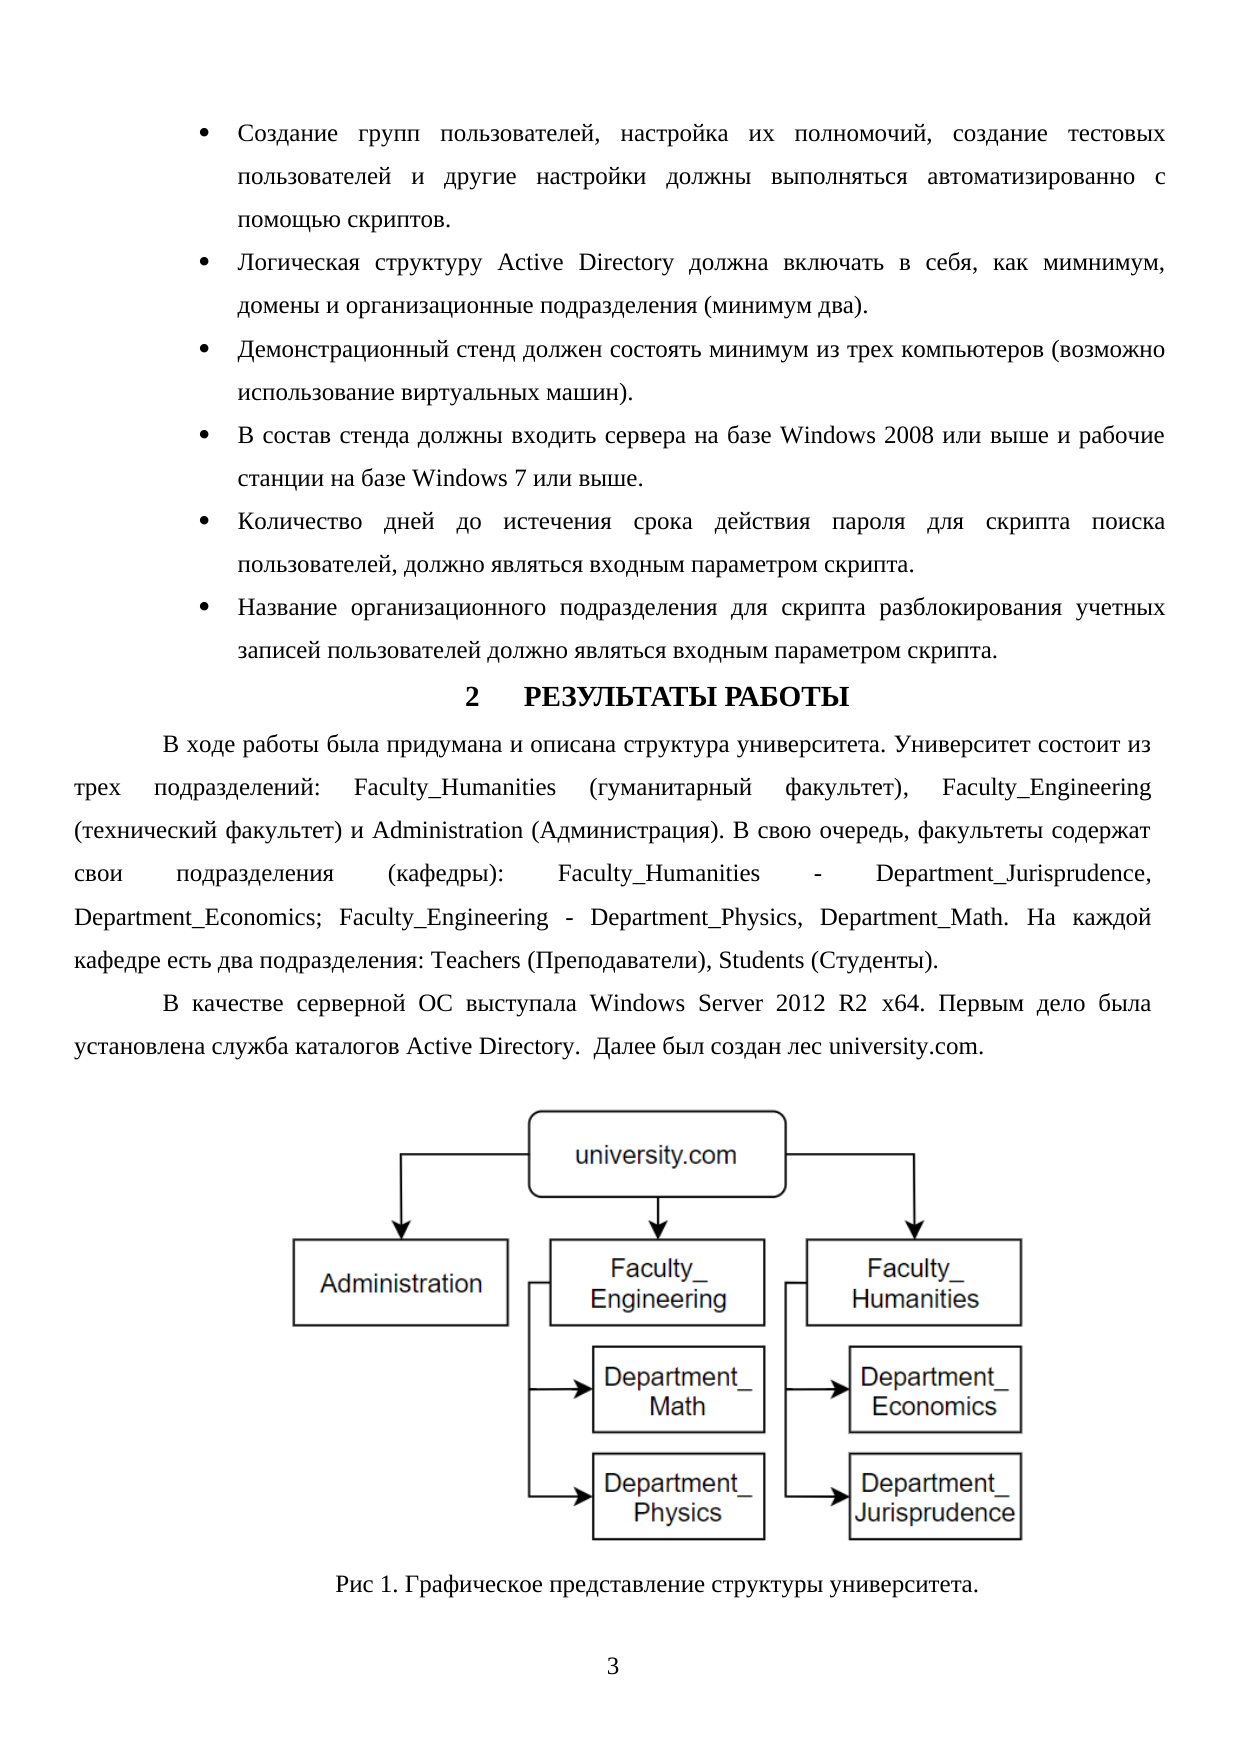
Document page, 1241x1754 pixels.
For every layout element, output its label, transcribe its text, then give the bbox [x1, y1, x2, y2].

list Создание групп пользователей, настройка их полномочий, создание тестовых пользователей и другие настройки должны выполняться автоматизированно с помощью скриптов. [200, 118, 1167, 233]
list Количество дней до истечения срока действия пароля для скрипта поиска пользователей, должно являться входным параметром скрипта. [200, 506, 1167, 578]
list Логическая структуру Active Directory должна включать в себя, как мимнимум, домены и организационные подразделения (минимум два). [200, 247, 1167, 319]
text Рис 1. Графическое представление структуры университета. [74, 1569, 1152, 1598]
subtitle Результаты работы [74, 679, 1152, 712]
list В состав стенда должны входить сервера на базе Windows 2008 или выше и рабочие станции на базе Windows 7 или выше. [200, 420, 1167, 492]
text В качестве серверной ОС выступала Windows Server 2012 R2 x64. Первым дело была установлена служба каталогов Active Directory. Далее был создан лес university.com. [74, 988, 1152, 1060]
list Демонстрационный стенд должен состоять минимум из трех компьютеров (возможно использование виртуальных машин). [200, 334, 1167, 406]
picture [263, 1086, 1051, 1564]
text В ходе работы была придумана и описана структура университета. Университет состоит из трех подразделений: Faculty_Humanities (гуманитарный факультет), Faculty_Engineering (технический факультет) и Administration (Администрация). В свою очередь, факультеты содержат свои подразделения (кафедры): Faculty_Humanities - Department_Jurisprudence, Department_Economics; Faculty_Engineering - Department_Physics, Department_Math. На каждой кафедре есть два подразделения: Teachers (Преподаватели), Students (Студенты). [74, 729, 1152, 973]
list Название организационного подразделения для скрипта разблокирования учетных записей пользователей должно являться входным параметром скрипта. [200, 592, 1167, 664]
